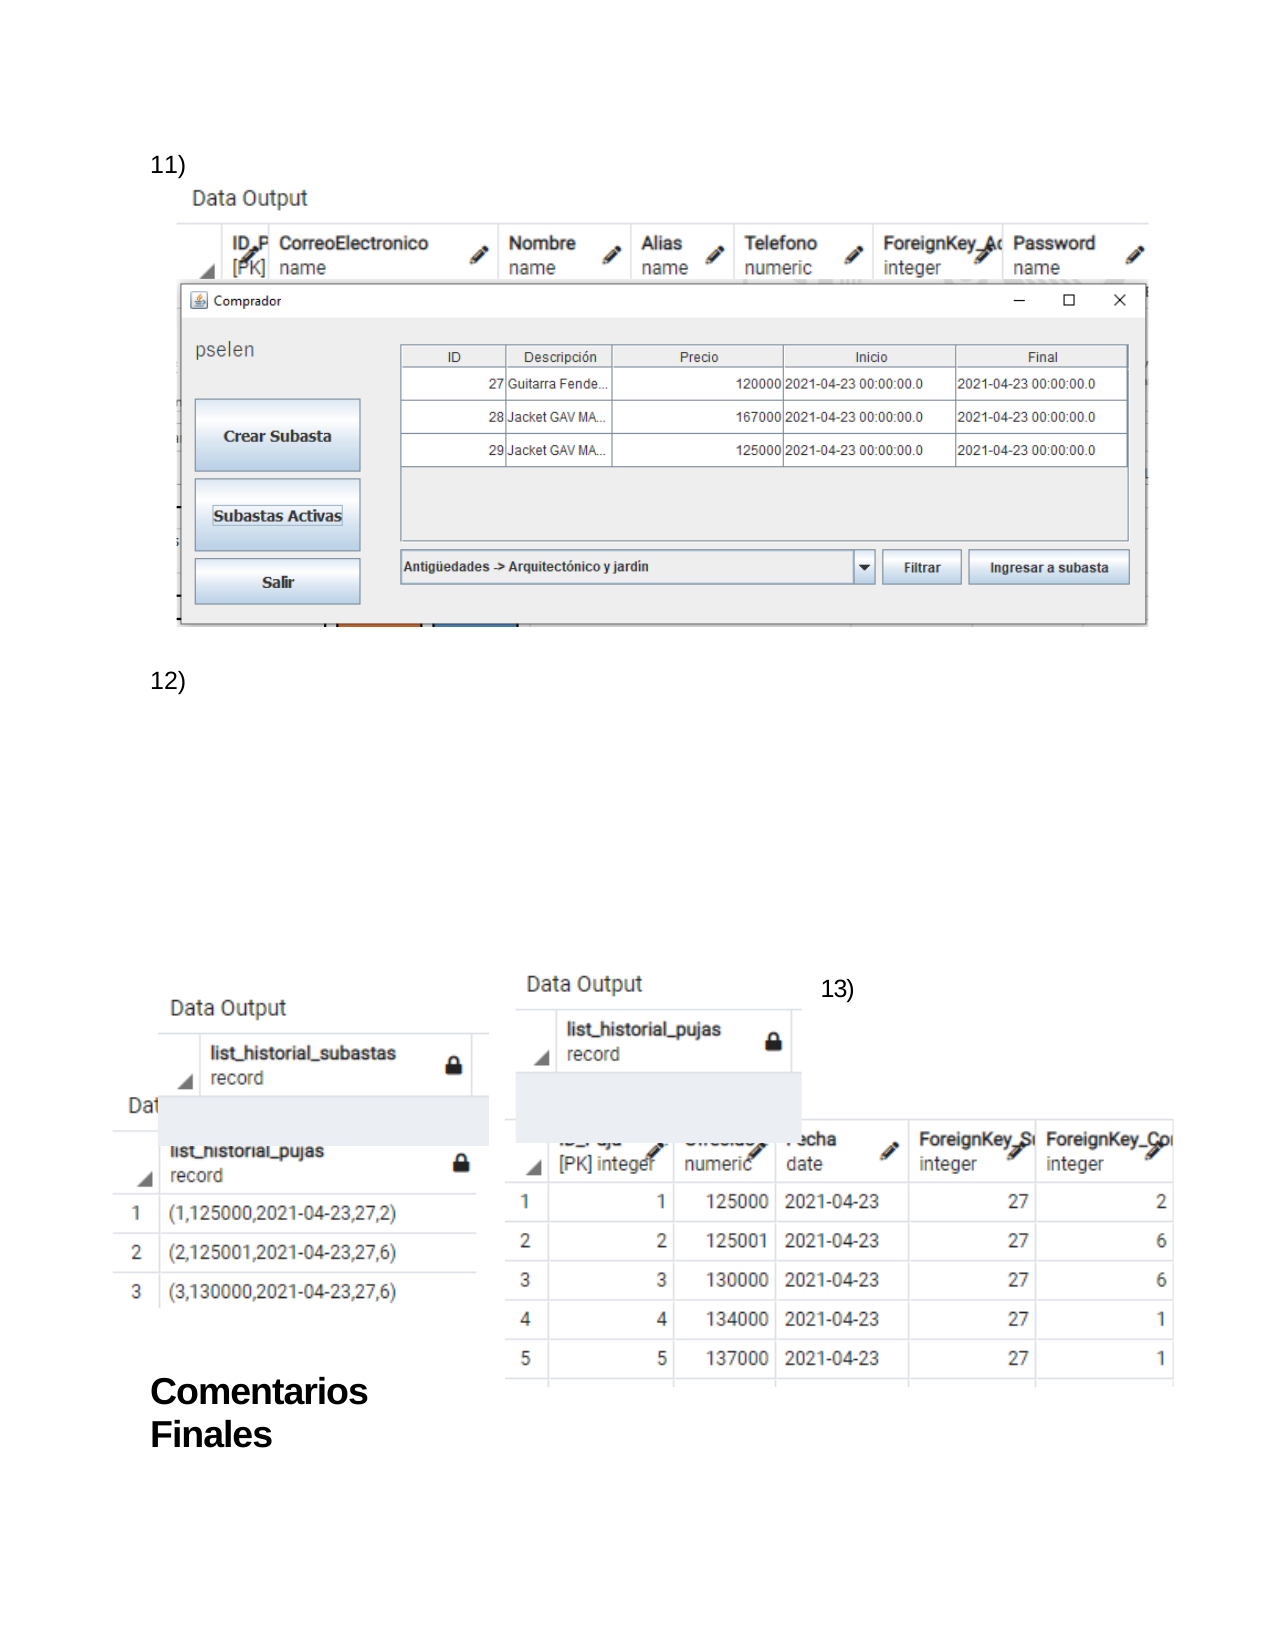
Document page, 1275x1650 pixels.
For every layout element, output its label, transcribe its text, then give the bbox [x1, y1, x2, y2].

picture [504, 963, 1174, 1387]
picture [176, 181, 1148, 627]
picture [112, 986, 489, 1308]
title Comentarios Finales [150, 1369, 1125, 1455]
text 11) [150, 150, 1125, 179]
title 13) [150, 935, 1125, 1014]
